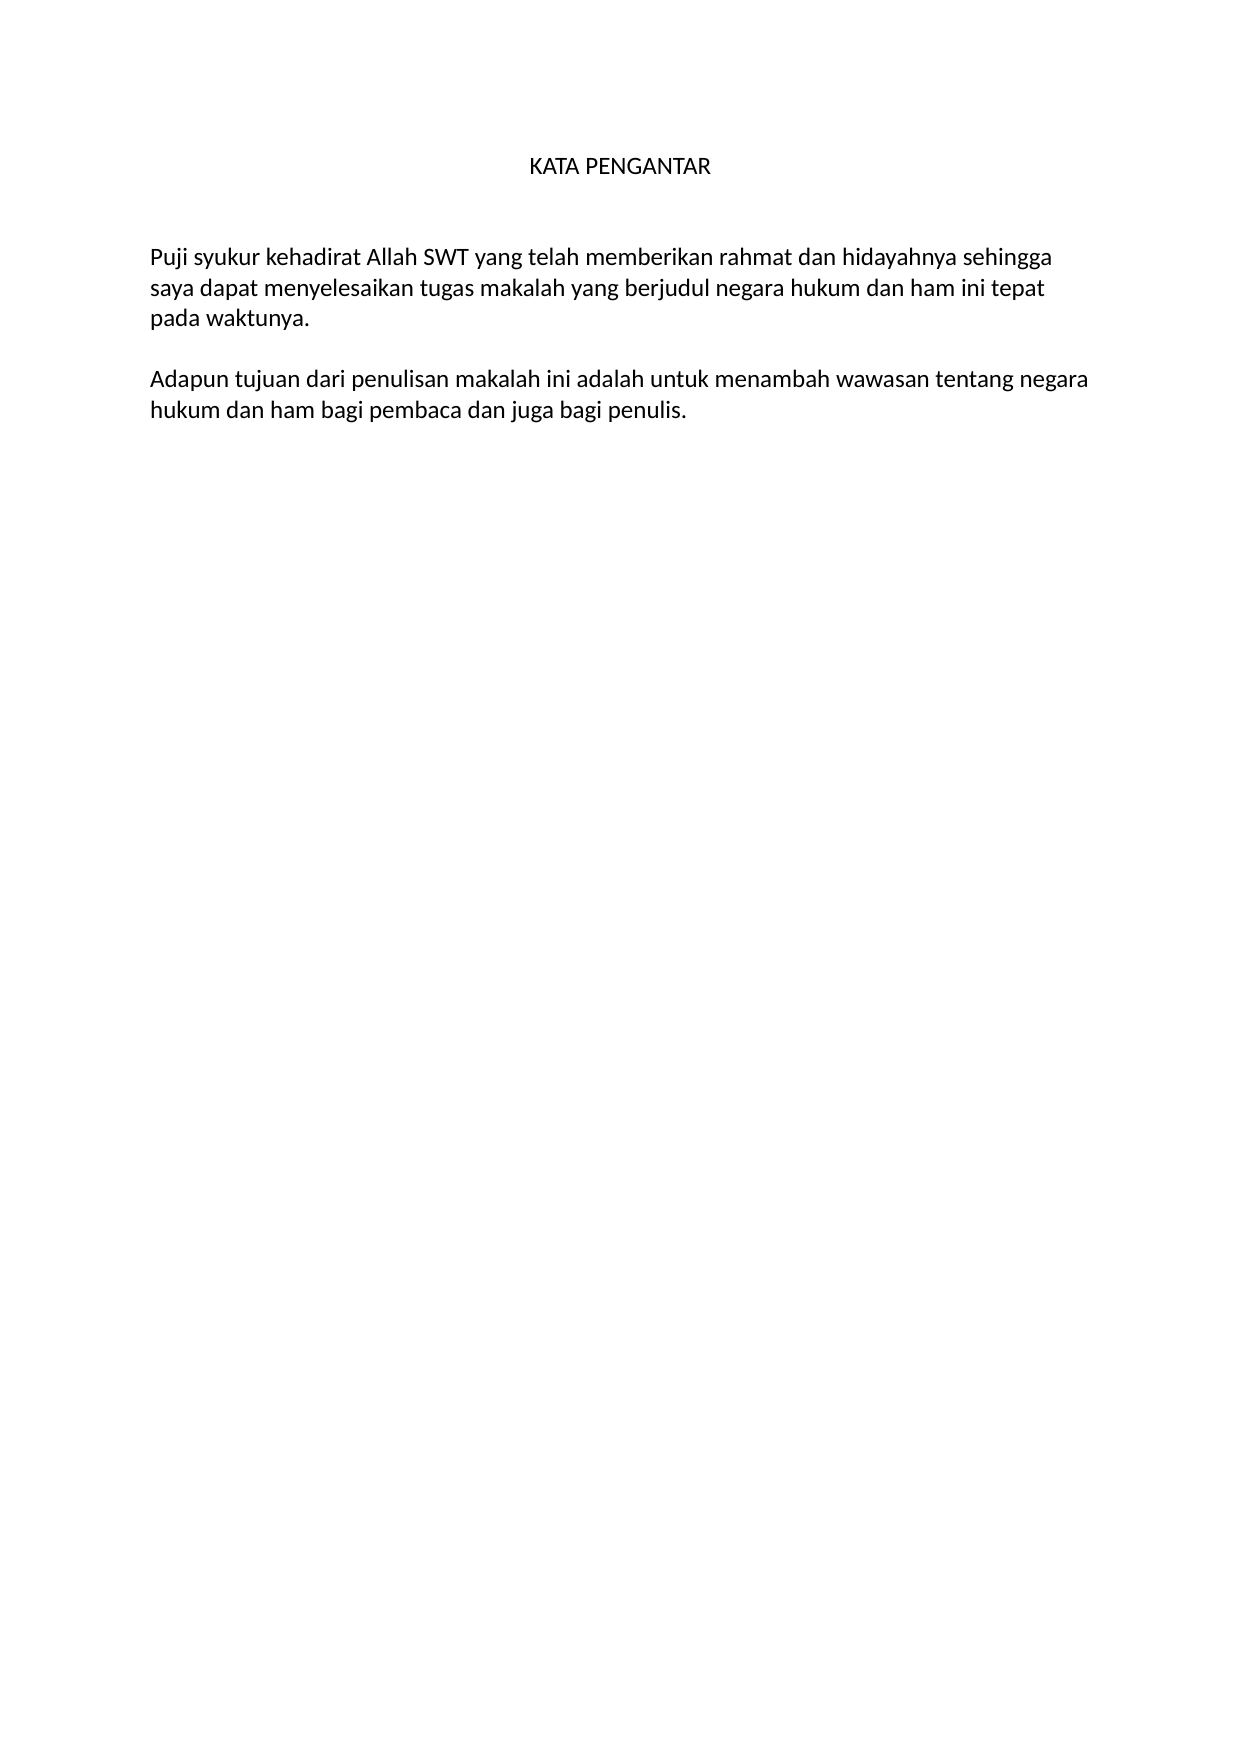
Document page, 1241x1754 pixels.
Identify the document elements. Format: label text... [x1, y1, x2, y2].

text Adapun tujuan dari penulisan makalah ini adalah untuk menambah wawasan tentang negara hukum dan ham bagi pembaca dan juga bagi penulis. [150, 364, 1090, 425]
text Puji syukur kehadirat Allah SWT yang telah memberikan rahmat dan hidayahnya sehingga saya dapat menyelesaikan tugas makalah yang berjudul negara hukum dan ham ini tepat pada waktunya. [150, 242, 1090, 333]
text KATA PENGANTAR [150, 150, 1090, 181]
